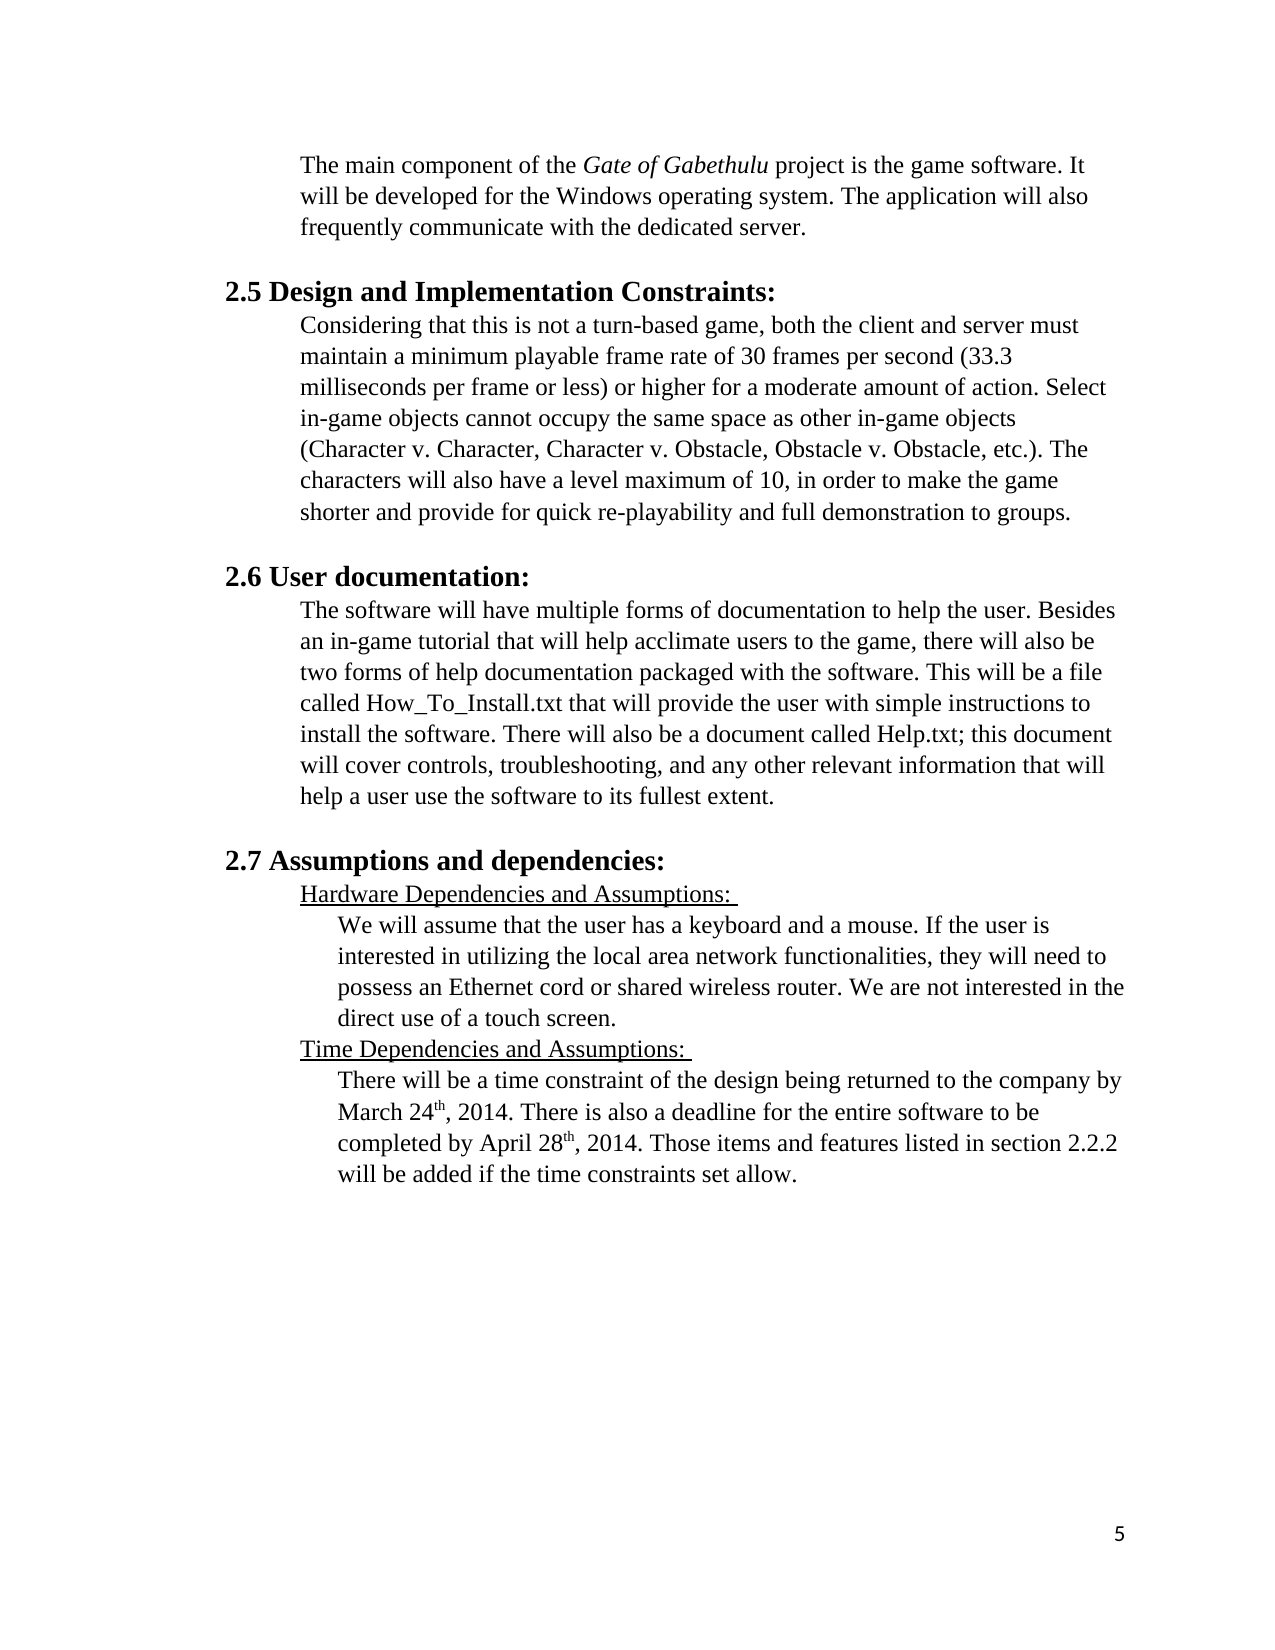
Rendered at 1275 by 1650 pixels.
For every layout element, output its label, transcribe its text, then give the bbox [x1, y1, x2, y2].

text 2.5 Design and Implementation Constraints: [225, 274, 1125, 308]
text Time Dependencies and Assumptions: [225, 1034, 1125, 1063]
text 2.7 Assumptions and dependencies: [225, 843, 1125, 877]
text We will assume that the user has a keyboard and a mouse. If the user is interested in utilizing the local area network functionalities, they will need to possess an Ethernet cord or shared wireless router. We are not interested in the direct use of a touch screen. [337, 910, 1125, 1032]
text The software will have multiple forms of documentation to help the user. Besides an in-game tutorial that will help acclimate users to the game, there will also be two forms of help documentation packaged with the software. This will be a file called How_To_Install.txt that will provide the user with simple instructions to install the software. There will also be a document called Help.txt; this document will cover controls, troubleshooting, and any other relevant information that will help a user use the software to its fullest extent. [300, 595, 1125, 810]
text The main component of the Gate of Gabethulu project is the game software. It will be developed for the Windows operating system. The application will also frequently communicate with the dedicated server. [300, 150, 1125, 241]
text Considering that this is not a turn-based game, both the client and server must maintain a minimum playable frame rate of 30 frames per second (33.3 milliseconds per frame or less) or higher for a moderate amount of action. Select in-game objects cannot occupy the same space as other in-game objects (Character v. Character, Character v. Obstacle, Obstacle v. Obstacle, etc.). The characters will also have a level maximum of 10, in order to make the game shorter and provide for quick re-playability and full demonstration to groups. [300, 310, 1125, 525]
text 2.6 User documentation: [225, 559, 1125, 592]
text There will be a time constraint of the design being returned to the company by March 24th, 2014. There is also a deadline for the entire software to be completed by April 28th, 2014. Those items and features listed in section 2.2.2 will be added if the time constraints set allow. [337, 1066, 1125, 1187]
text Hardware Dependencies and Assumptions: [225, 879, 1125, 908]
